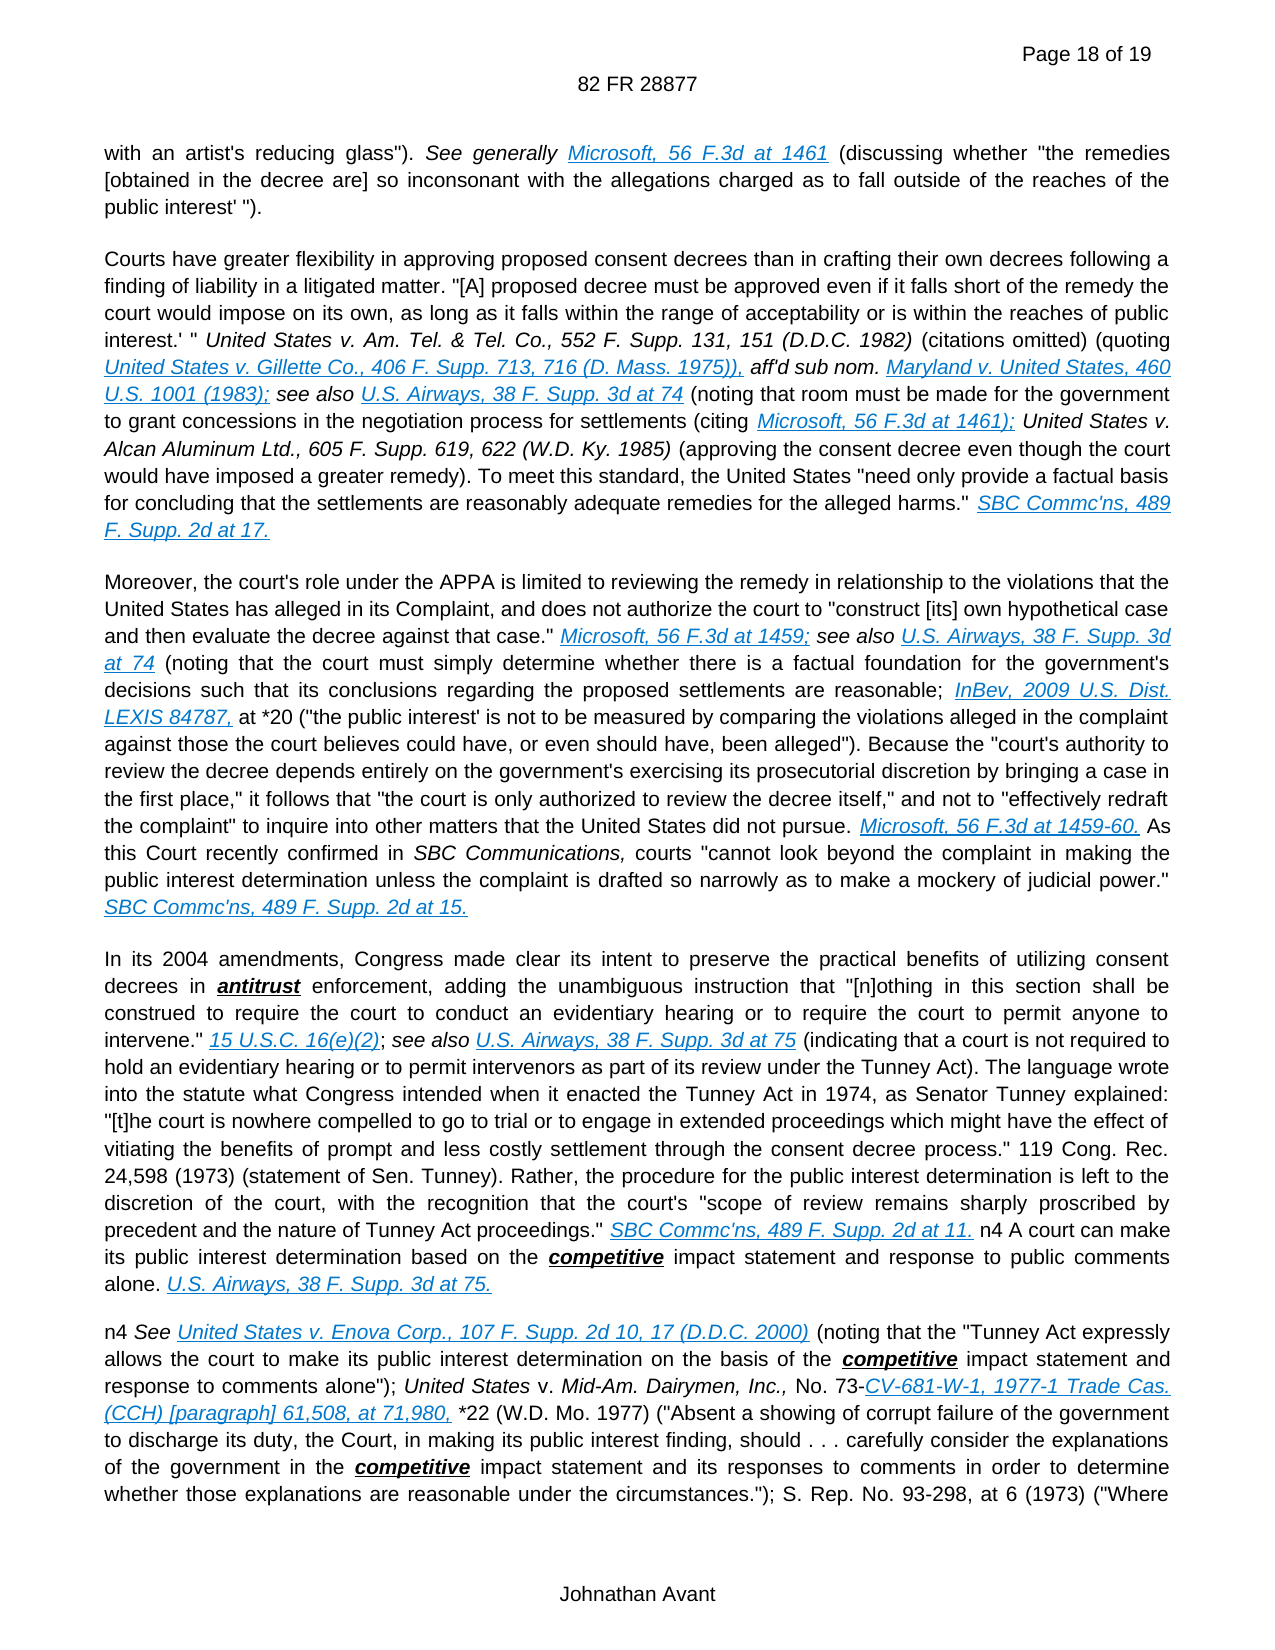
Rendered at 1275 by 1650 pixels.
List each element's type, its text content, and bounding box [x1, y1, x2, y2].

text In its 2004 amendments, Congress made clear its intent to preserve the practical benefits of utilizing consent decrees in antitrust enforcement, adding the unambiguous instruction that "[n]othing in this section shall be construed to require the court to conduct an evidentiary hearing or to require the court to permit anyone to intervene." 15 U.S.C. 16(e)(2); see also U.S. Airways, 38 F. Supp. 3d at 75 (indicating that a court is not required to hold an evidentiary hearing or to permit intervenors as part of its review under the Tunney Act). The language wrote into the statute what Congress intended when it enacted the Tunney Act in 1974, as Senator Tunney explained: "[t]he court is nowhere compelled to go to trial or to engage in extended proceedings which might have the effect of vitiating the benefits of prompt and less costly settlement through the consent decree process." 119 Cong. Rec. 24,598 (1973) (statement of Sen. Tunney). Rather, the procedure for the public interest determination is left to the discretion of the court, with the recognition that the court's "scope of review remains sharply proscribed by precedent and the nature of Tunney Act proceedings." SBC Commc'ns, 489 F. Supp. 2d at 11. n4 A court can make its public interest determination based on the competitive impact statement and response to public comments alone. U.S. Airways, 38 F. Supp. 3d at 75. [104, 944, 1171, 1296]
text Moreover, the court's role under the APPA is limited to reviewing the remedy in relationship to the violations that the United States has alleged in its Complaint, and does not authorize the court to "construct [its] own hypothetical case and then evaluate the decree against that case." Microsoft, 56 F.3d at 1459; see also U.S. Airways, 38 F. Supp. 3d at 74 (noting that the court must simply determine whether there is a factual foundation for the government's decisions such that its conclusions regarding the proposed settlements are reasonable; InBev, 2009 U.S. Dist. LEXIS 84787, at *20 ("the public interest' is not to be measured by comparing the violations alleged in the complaint against those the court believes could have, or even should have, been alleged"). Because the "court's authority to review the decree depends entirely on the government's exercising its prosecutorial discretion by bringing a case in the first place," it follows that "the court is only authorized to review the decree itself," and not to "effectively redraft the complaint" to inquire into other matters that the United States did not pursue. Microsoft, 56 F.3d at 1459-60. As this Court recently confirmed in SBC Communications, courts "cannot look beyond the complaint in making the public interest determination unless the complaint is drafted so narrowly as to make a mockery of judicial power." SBC Commc'ns, 489 F. Supp. 2d at 15. [104, 567, 1171, 919]
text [104, 1317, 1171, 1506]
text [104, 137, 1171, 219]
text Courts have greater flexibility in approving proposed consent decrees than in crafting their own decrees following a finding of liability in a litigated matter. "[A] proposed decree must be approved even if it falls short of the remedy the court would impose on its own, as long as it falls within the range of acceptability or is within the reaches of public interest.' " United States v. Am. Tel. & Tel. Co., 552 F. Supp. 131, 151 (D.D.C. 1982) (citations omitted) (quoting United States v. Gillette Co., 406 F. Supp. 713, 716 (D. Mass. 1975)), aff'd sub nom. Maryland v. United States, 460 U.S. 1001 (1983); see also U.S. Airways, 38 F. Supp. 3d at 74 (noting that room must be made for the government to grant concessions in the negotiation process for settlements (citing Microsoft, 56 F.3d at 1461); United States v. Alcan Aluminum Ltd., 605 F. Supp. 619, 622 (W.D. Ky. 1985) (approving the consent decree even though the court would have imposed a greater remedy). To meet this standard, the United States "need only provide a factual basis for concluding that the settlements are reasonably adequate remedies for the alleged harms." SBC Commc'ns, 489 F. Supp. 2d at 17. [104, 244, 1171, 542]
